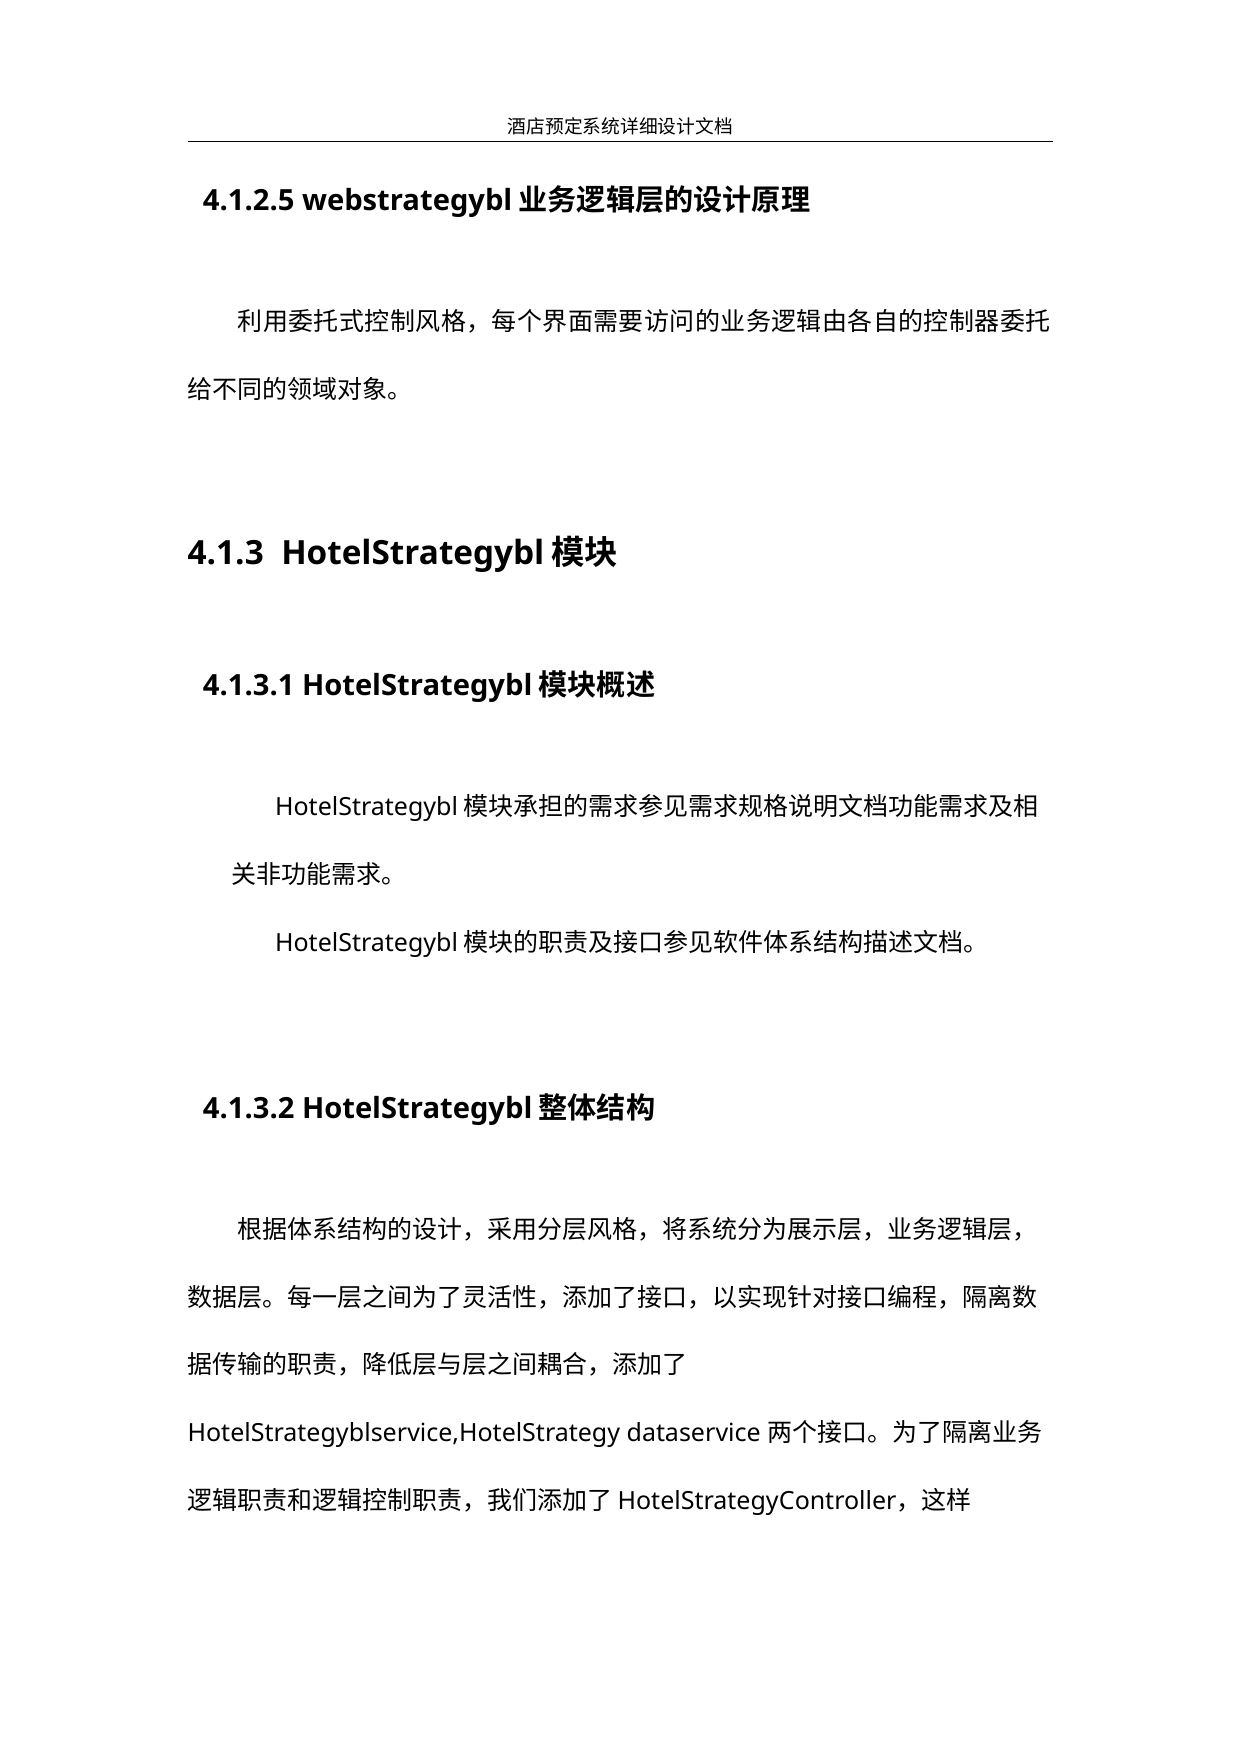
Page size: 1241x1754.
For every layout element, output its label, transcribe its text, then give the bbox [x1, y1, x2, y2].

subtitle 4.1.3.1 HotelStrategybl模块概述 [187, 649, 1053, 717]
text HotelStrategybl模块的职责及接口参见软件体系结构描述文档。 [231, 906, 1053, 974]
text HotelStrategybl模块承担的需求参见需求规格说明文档功能需求及相关非功能需求。 [231, 771, 1053, 906]
text 利用委托式控制风格，每个界面需要访问的业务逻辑由各自的控制器委托给不同的领域对象。 [187, 286, 1053, 421]
subtitle 4.1.3 HotelStrategybl模块 [187, 516, 1053, 584]
subtitle 4.1.3.2 HotelStrategybl整体结构 [187, 1071, 1053, 1139]
subtitle 4.1.2.5 webstrategybl业务逻辑层的设计原理 [187, 164, 1053, 232]
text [187, 1193, 1053, 1533]
